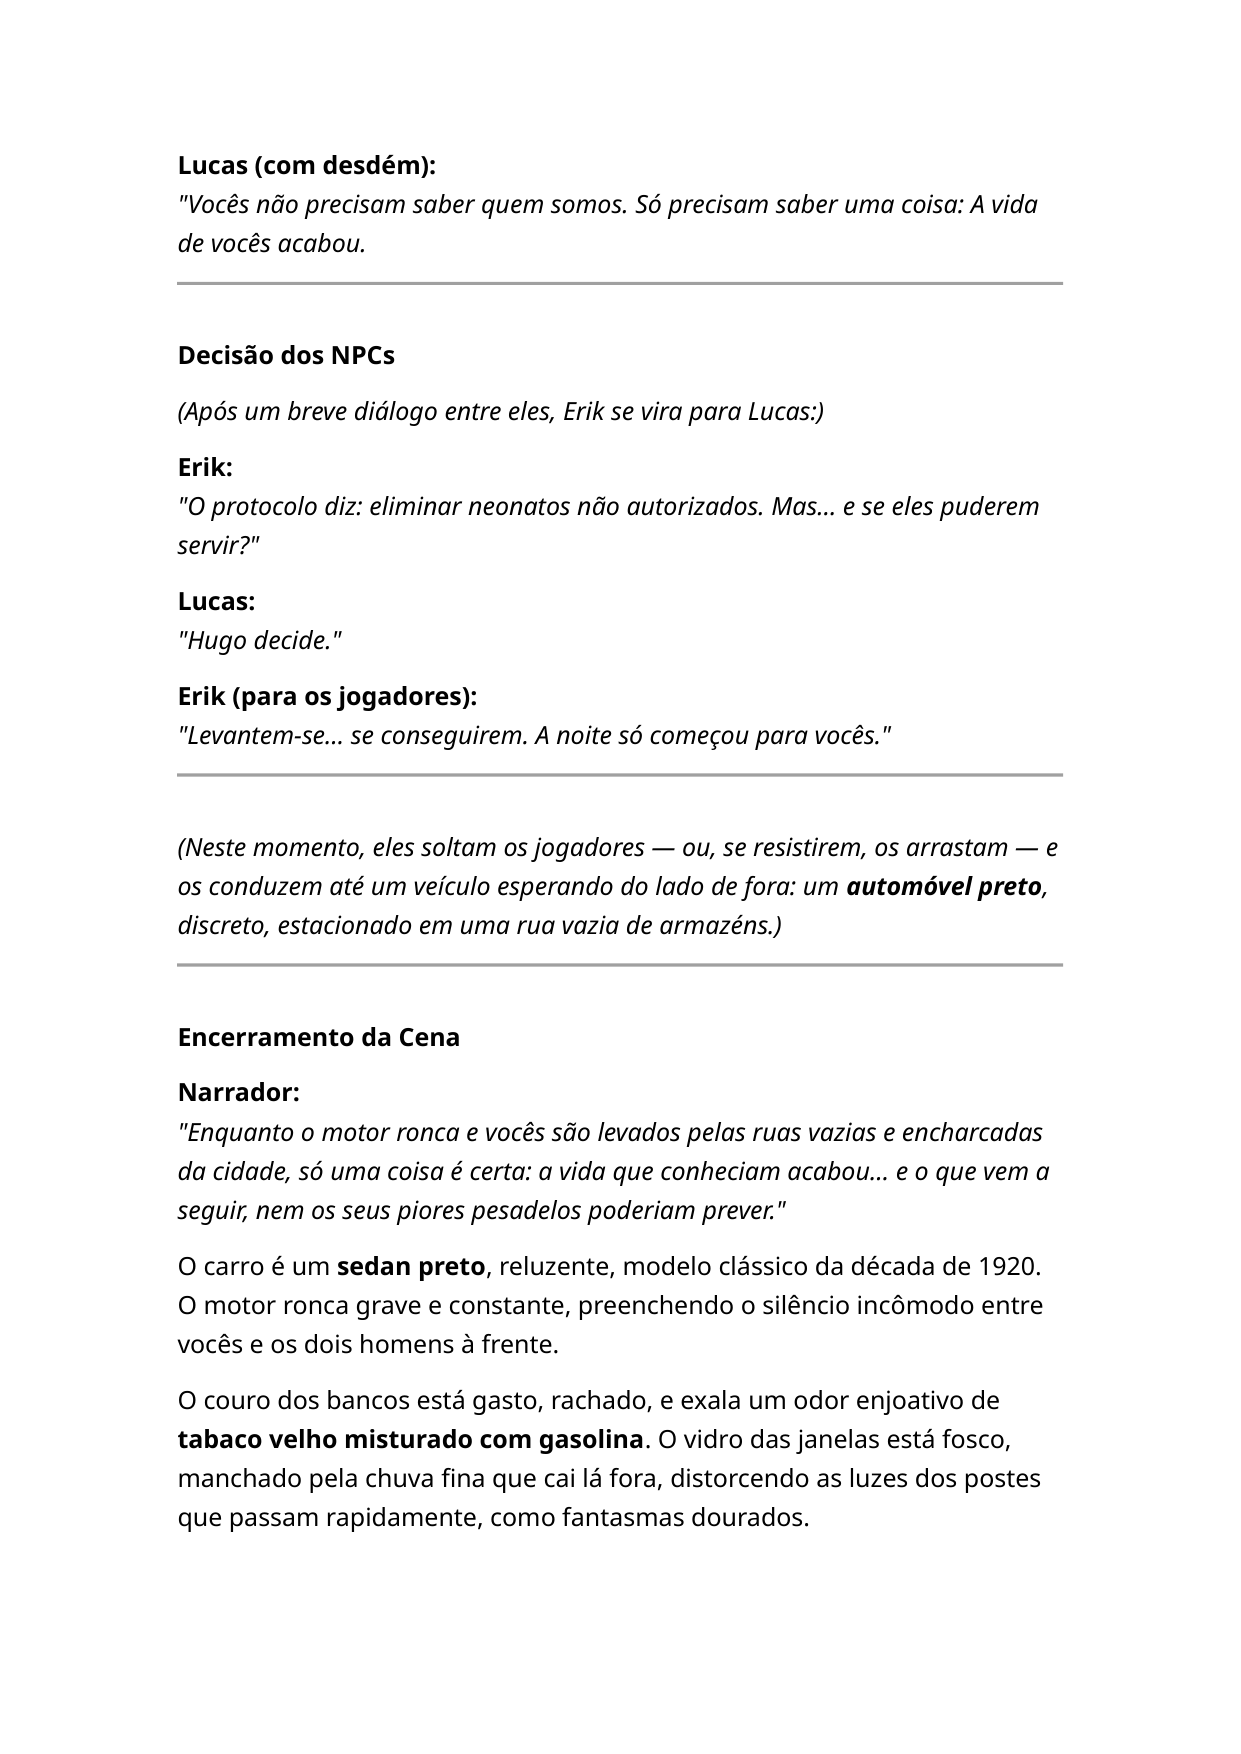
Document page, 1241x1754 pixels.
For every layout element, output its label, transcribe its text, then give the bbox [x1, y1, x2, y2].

text Encerramento da Cena [177, 1019, 1063, 1053]
text (Após um breve diálogo entre eles, Erik se vira para Lucas:) [177, 393, 1063, 427]
text Narrador: "Enquanto o motor ronca e vocês são levados pelas ruas vazias e encharcadas da cidade, só uma coisa é certa: a vida que conheciam acabou… e o que vem a seguir, nem os seus piores pesadelos poderiam prever." [177, 1075, 1063, 1227]
text Decisão dos NPCs [177, 338, 1063, 372]
text O couro dos bancos está gasto, rachado, e exala um odor enjoativo de tabaco velho misturado com gasolina. O vidro das janelas está fosco, manchado pela chuva fina que cai lá fora, distorcendo as luzes dos postes que passam rapidamente, como fantasmas dourados. [177, 1383, 1063, 1534]
text Lucas: "Hugo decide." [177, 583, 1063, 657]
text Lucas (com desdém): "Vocês não precisam saber quem somos. Só precisam saber uma coisa: A vida de vocês acabou. [177, 148, 1063, 260]
text Erik: "O protocolo diz: eliminar neonatos não autorizados. Mas… e se eles puderem servir?" [177, 449, 1063, 562]
text O carro é um sedan preto, reluzente, modelo clássico da década de 1920. O motor ronca grave e constante, preenchendo o silêncio incômodo entre vocês e os dois homens à frente. [177, 1248, 1063, 1361]
text Erik (para os jogadores): "Levantem-se… se conseguirem. A noite só começou para vocês." [177, 678, 1063, 752]
text (Neste momento, eles soltam os jogadores — ou, se resistirem, os arrastam — e os conduzem até um veículo esperando do lado de fora: um automóvel preto, discreto, estacionado em uma rua vazia de armazéns.) [177, 829, 1063, 942]
